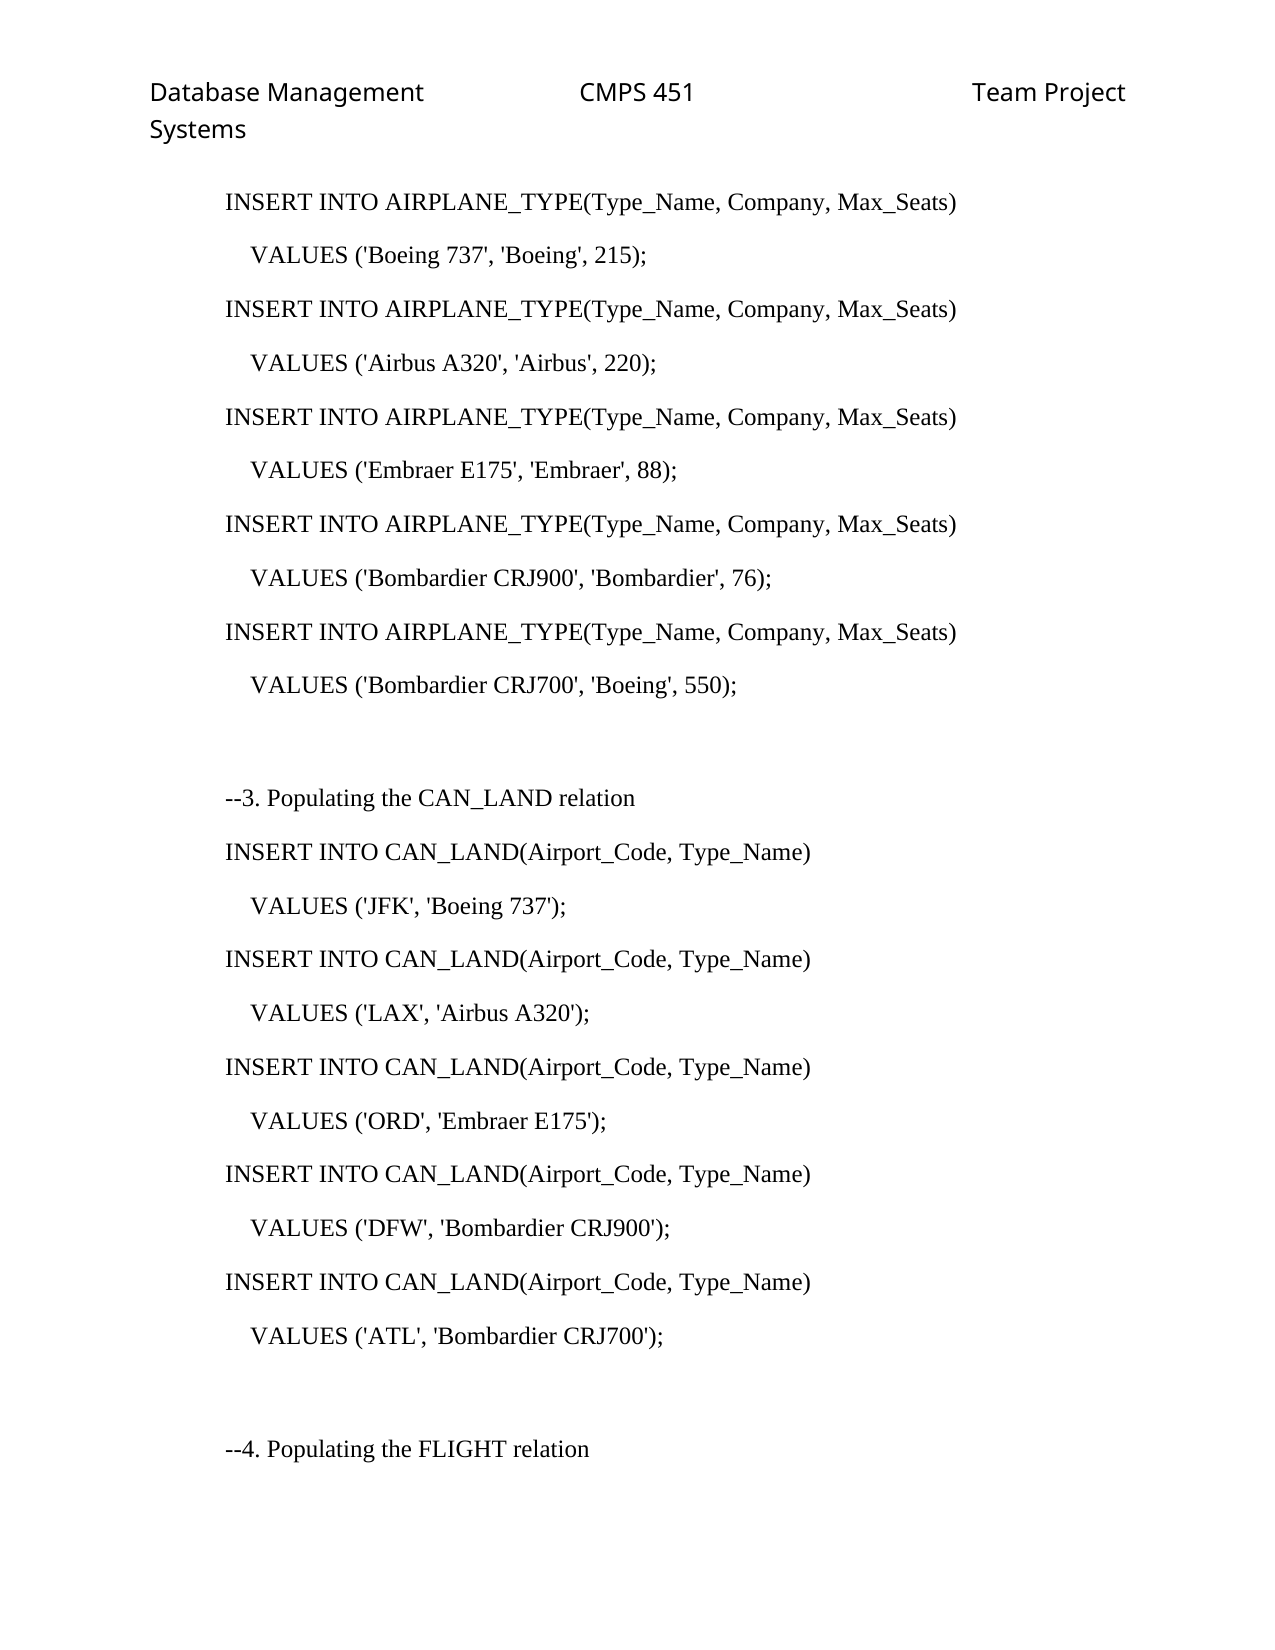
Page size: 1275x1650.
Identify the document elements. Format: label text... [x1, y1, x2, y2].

text --4. Populating the FLIGHT relation [225, 1434, 1125, 1462]
text VALUES ('ORD', 'Embraer E175'); [225, 1106, 1125, 1134]
text INSERT INTO AIRPLANE_TYPE(Type_Name, Company, Max_Seats) [225, 509, 1125, 538]
text VALUES ('ATL', 'Bombardier CRJ700'); [225, 1321, 1125, 1349]
text VALUES ('Bombardier CRJ900', 'Bombardier', 76); [225, 563, 1125, 592]
text INSERT INTO CAN_LAND(Airport_Code, Type_Name) [225, 837, 1125, 866]
text VALUES ('Embraer E175', 'Embraer', 88); [225, 456, 1125, 484]
text VALUES ('Airbus A320', 'Airbus', 220); [225, 348, 1125, 377]
text INSERT INTO CAN_LAND(Airport_Code, Type_Name) [225, 1159, 1125, 1188]
text INSERT INTO AIRPLANE_TYPE(Type_Name, Company, Max_Seats) [225, 617, 1125, 646]
text INSERT INTO CAN_LAND(Airport_Code, Type_Name) [225, 944, 1125, 973]
text VALUES ('Boeing 737', 'Boeing', 215); [225, 241, 1125, 269]
text INSERT INTO AIRPLANE_TYPE(Type_Name, Company, Max_Seats) [225, 294, 1125, 323]
text VALUES ('LAX', 'Airbus A320'); [225, 998, 1125, 1027]
text INSERT INTO CAN_LAND(Airport_Code, Type_Name) [225, 1267, 1125, 1296]
text VALUES ('DFW', 'Bombardier CRJ900'); [225, 1213, 1125, 1242]
text INSERT INTO AIRPLANE_TYPE(Type_Name, Company, Max_Seats) [225, 187, 1125, 216]
text --3. Populating the CAN_LAND relation [225, 783, 1125, 812]
text VALUES ('JFK', 'Boeing 737'); [225, 891, 1125, 919]
text VALUES ('Bombardier CRJ700', 'Boeing', 550); [225, 671, 1125, 699]
text INSERT INTO AIRPLANE_TYPE(Type_Name, Company, Max_Seats) [225, 402, 1125, 431]
text INSERT INTO CAN_LAND(Airport_Code, Type_Name) [225, 1052, 1125, 1081]
